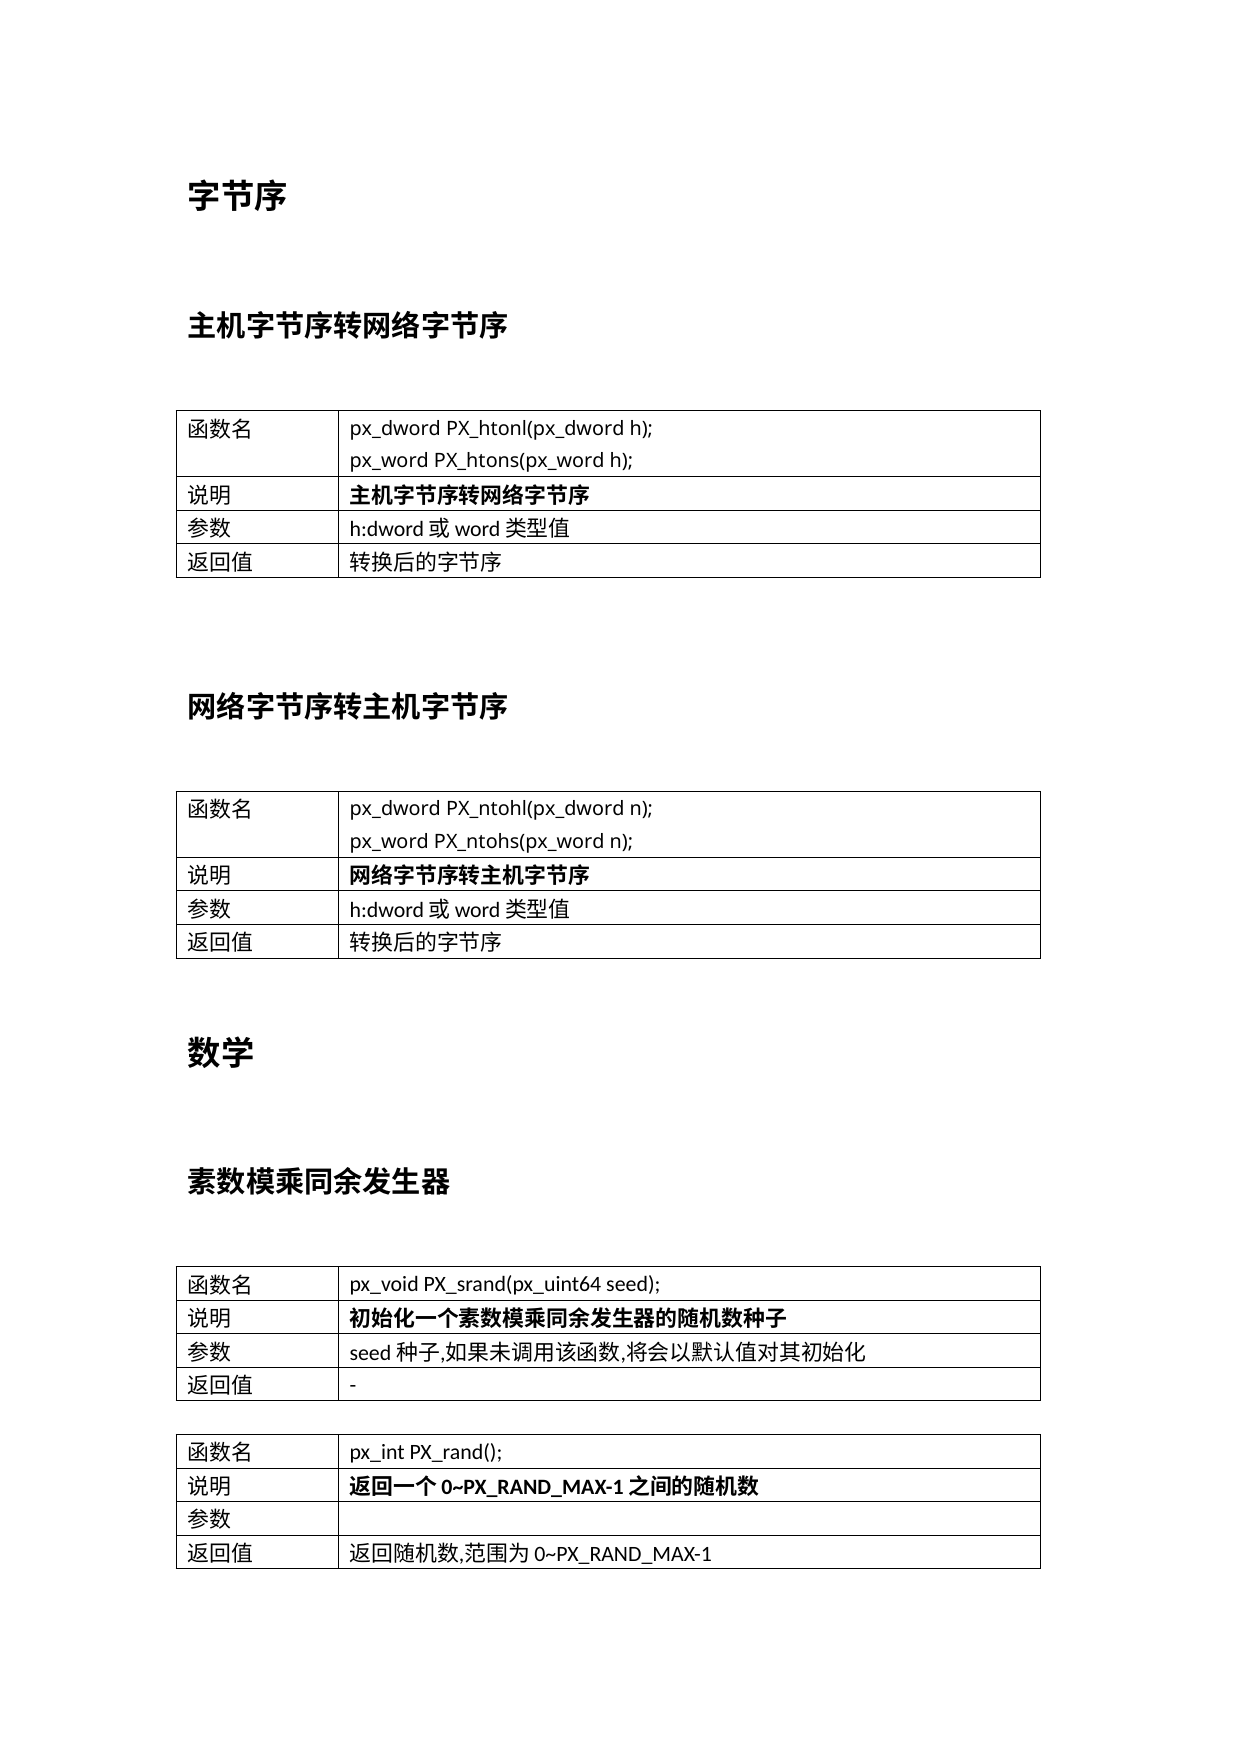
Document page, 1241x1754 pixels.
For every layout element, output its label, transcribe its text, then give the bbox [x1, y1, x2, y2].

table_header px_int PX_rand(); [339, 1435, 1040, 1467]
table_header px_dword PX_htonl(px_dword h); px_word PX_htons(px_word h); [339, 411, 1040, 476]
table_cell 返回随机数,范围为0~PX_RAND_MAX-1 [339, 1536, 1040, 1568]
table_cell 说明 [177, 858, 338, 890]
table_cell 初始化一个素数模乘同余发生器的随机数种子 [339, 1301, 1040, 1333]
table_header 函数名 [177, 411, 338, 476]
subtitle 主机字节序转网络字节序 [187, 291, 1053, 356]
table_cell 返回值 [177, 1368, 338, 1400]
table_header px_void PX_srand(px_uint64 seed); [339, 1267, 1040, 1300]
subtitle 网络字节序转主机字节序 [187, 672, 1053, 737]
table_cell 返回值 [177, 1536, 338, 1568]
table_header 函数名 [177, 1267, 338, 1300]
table_header 函数名 [177, 1435, 338, 1467]
table_cell - [339, 1368, 1040, 1400]
table_cell 参数 [177, 891, 338, 924]
table_header 函数名 [177, 792, 338, 857]
table_cell 参数 [177, 1502, 338, 1534]
table_cell 说明 [177, 1469, 338, 1501]
table_cell [339, 1502, 1040, 1534]
table_cell 返回值 [177, 925, 338, 957]
table_cell 转换后的字节序 [339, 544, 1040, 577]
table_cell 网络字节序转主机字节序 [339, 858, 1040, 890]
table_cell 说明 [177, 477, 338, 510]
table_cell h:dword或word类型值 [339, 511, 1040, 543]
table_header px_dword PX_ntohl(px_dword n); px_word PX_ntohs(px_word n); [339, 792, 1040, 857]
table_cell 返回值 [177, 544, 338, 577]
table_cell 主机字节序转网络字节序 [339, 477, 1040, 510]
table_cell 参数 [177, 511, 338, 543]
table_cell 返回一个0~PX_RAND_MAX-1之间的随机数 [339, 1469, 1040, 1501]
table_cell 参数 [177, 1334, 338, 1367]
subtitle 字节序 [187, 162, 1053, 227]
table_cell seed 种子,如果未调用该函数,将会以默认值对其初始化 [339, 1334, 1040, 1367]
table_cell 说明 [177, 1301, 338, 1333]
subtitle 数学 [187, 1018, 1053, 1083]
subtitle 素数模乘同余发生器 [187, 1147, 1053, 1212]
table_cell h:dword或word类型值 [339, 891, 1040, 924]
table_cell 转换后的字节序 [339, 925, 1040, 957]
